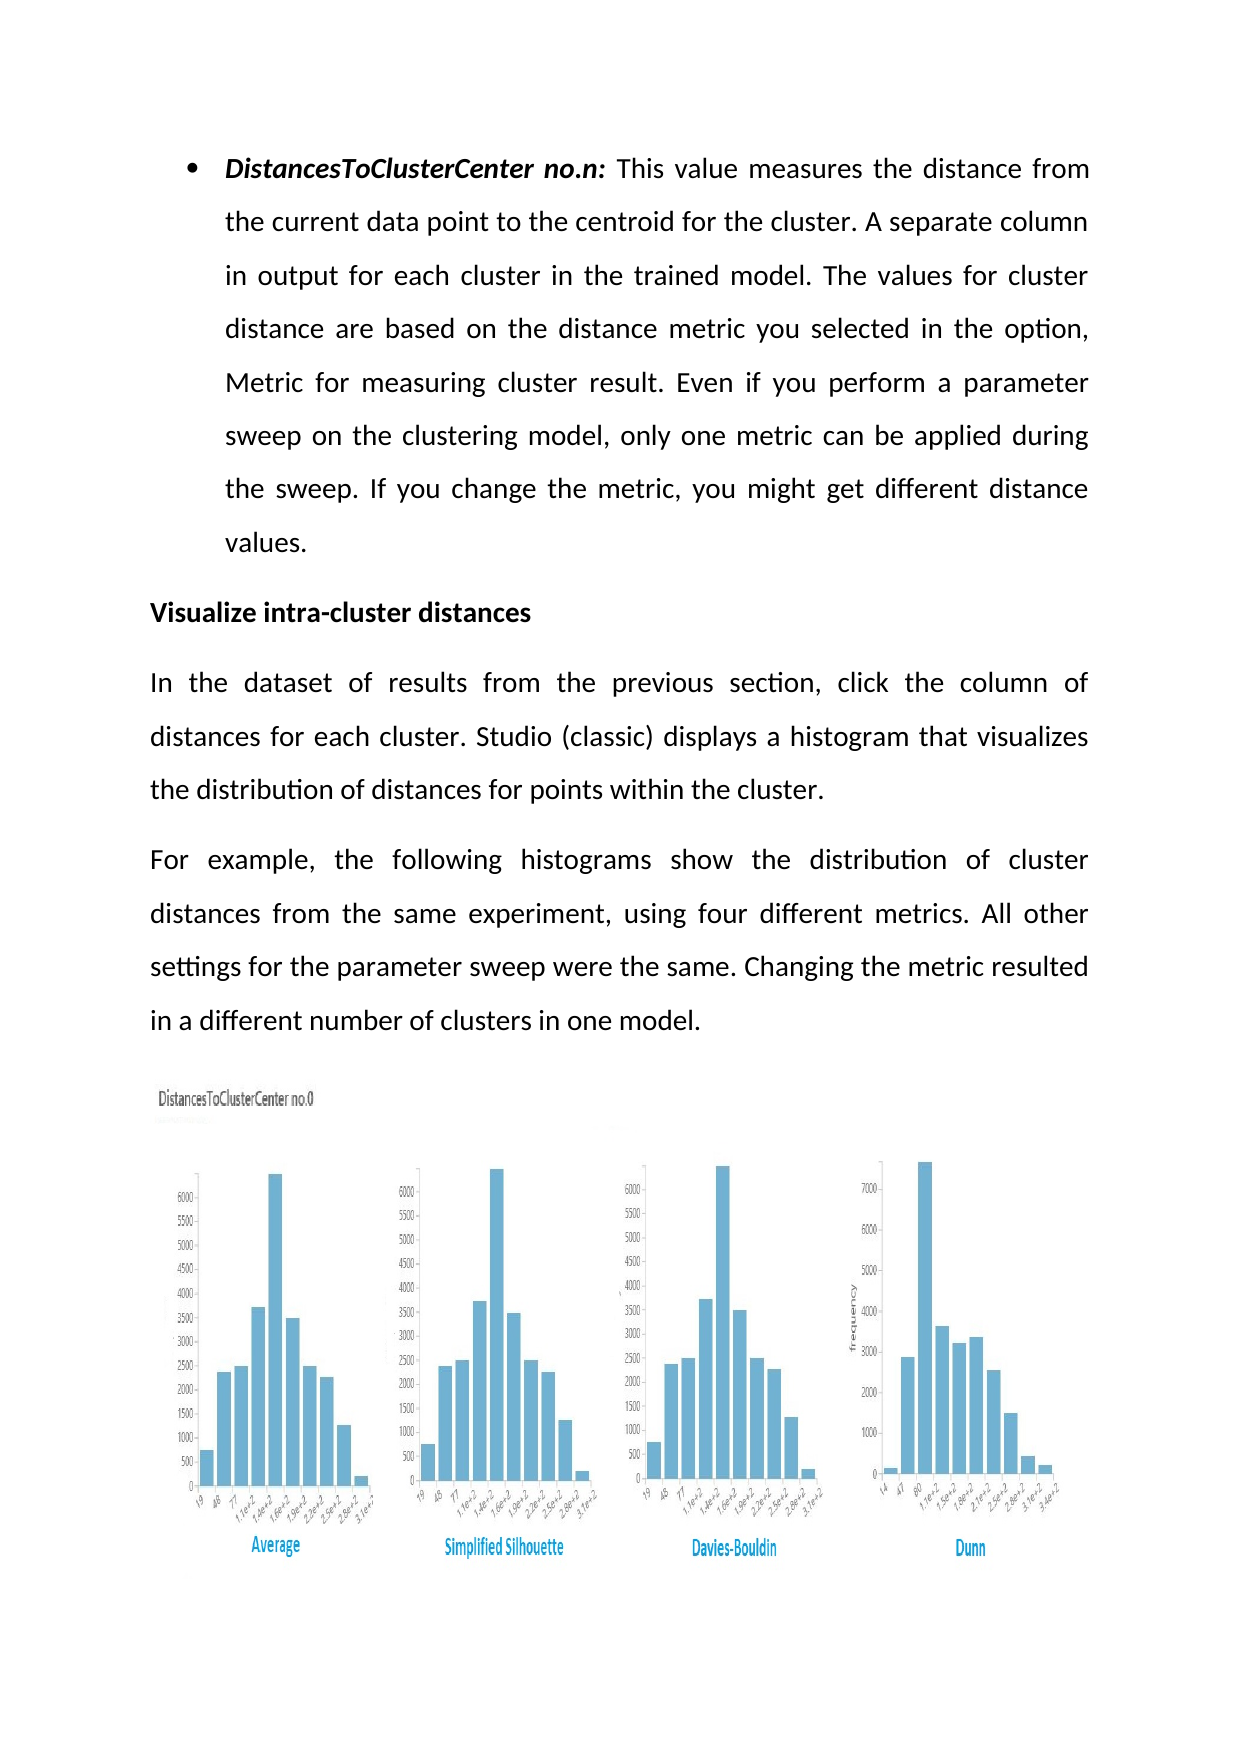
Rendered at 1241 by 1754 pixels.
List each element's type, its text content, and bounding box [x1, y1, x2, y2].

text In the dataset of results from the previous section, click the column of distances for each cluster. Studio (classic) displays a histogram that visualizes the distribution of distances for points within the cluster. [150, 664, 1090, 807]
list DistancesToClusterCenter no.n: This value measures the distance from the current data point to the centroid for the cluster. A separate column in output for each cluster in the trained model. The values for cluster distance are based on the distance metric you selected in the option, Metric for measuring cluster result. Even if you perform a parameter sweep on the clustering model, only one metric can be applied during the sweep. If you change the metric, you might get different distance values. [187, 150, 1090, 560]
text Visualize intra-cluster distances [150, 594, 1090, 630]
text For example, the following histograms show the distribution of cluster distances from the same experiment, using four different metrics. All other settings for the parameter sweep were the same. Changing the metric resulted in a different number of clusters in one model. [150, 841, 1090, 1037]
picture [150, 1071, 1067, 1584]
